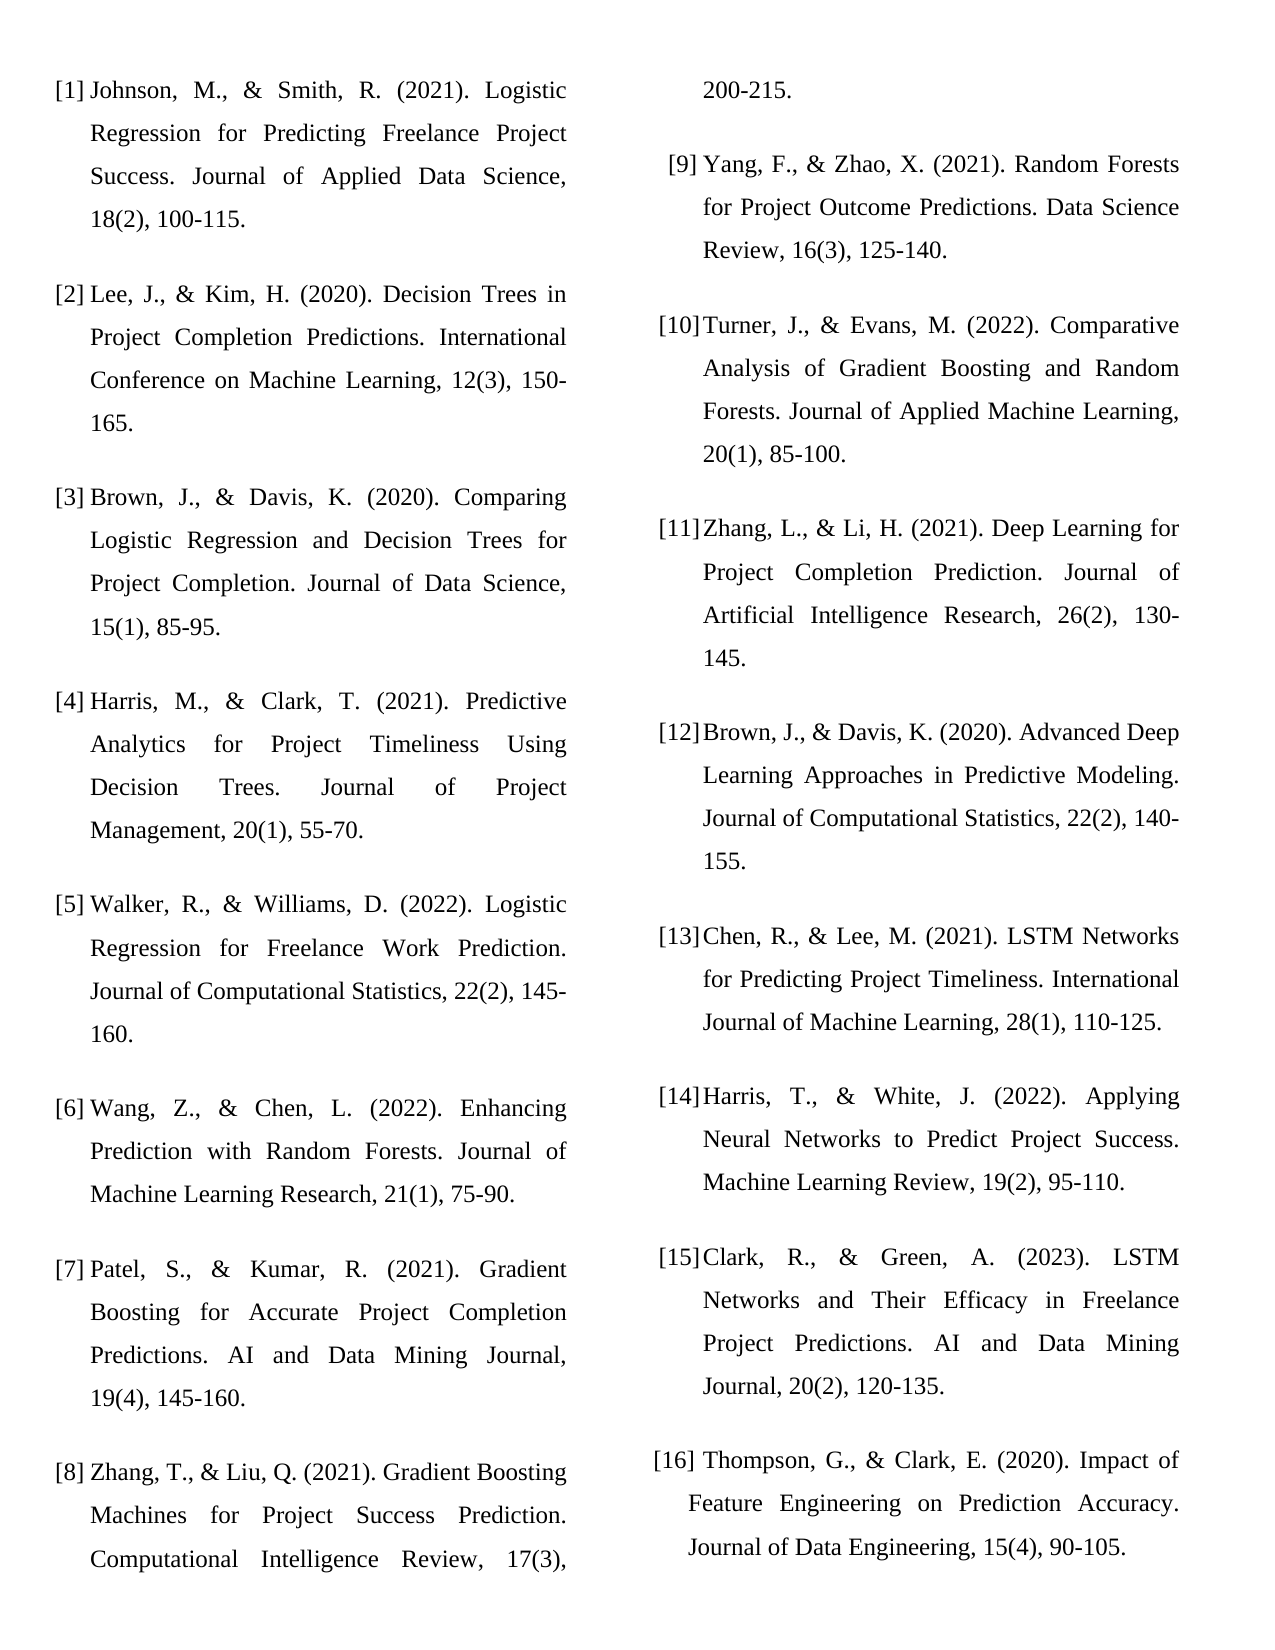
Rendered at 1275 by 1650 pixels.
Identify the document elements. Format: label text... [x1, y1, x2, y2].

list Walker, R., & Williams, D. (2022). Logistic Regression for Freelance Work Prediction. Journal of Computational Statistics, 22(2), 145-160. [55, 889, 567, 1048]
list Zhang, T., & Liu, Q. (2021). Gradient Boosting Machines for Project Success Prediction. Computational Intelligence Review, 17(3), 200-215. [668, 75, 1180, 104]
list Turner, J., & Evans, M. (2022). Comparative Analysis of Gradient Boosting and Random Forests. Journal of Applied Machine Learning, 20(1), 85-100. [658, 310, 1180, 468]
list Zhang, T., & Liu, Q. (2021). Gradient Boosting Machines for Project Success Prediction. Computational Intelligence Review, 17(3), 200-215. [55, 1457, 567, 1572]
list Chen, R., & Lee, M. (2021). LSTM Networks for Predicting Project Timeliness. International Journal of Machine Learning, 28(1), 110-125. [658, 921, 1180, 1036]
list Patel, S., & Kumar, R. (2021). Gradient Boosting for Accurate Project Completion Predictions. AI and Data Mining Journal, 19(4), 145-160. [55, 1254, 567, 1412]
list Johnson, M., & Smith, R. (2021). Logistic Regression for Predicting Freelance Project Success. Journal of Applied Data Science, 18(2), 100-115. [55, 75, 567, 233]
list Wang, Z., & Chen, L. (2022). Enhancing Prediction with Random Forests. Journal of Machine Learning Research, 21(1), 75-90. [55, 1093, 567, 1208]
list Harris, T., & White, J. (2022). Applying Neural Networks to Predict Project Success. Machine Learning Review, 19(2), 95-110. [658, 1081, 1180, 1196]
list Brown, J., & Davis, K. (2020). Comparing Logistic Regression and Decision Trees for Project Completion. Journal of Data Science, 15(1), 85-95. [55, 482, 567, 640]
list Brown, J., & Davis, K. (2020). Advanced Deep Learning Approaches in Predictive Modeling. Journal of Computational Statistics, 22(2), 140-155. [658, 717, 1180, 875]
list Zhang, L., & Li, H. (2021). Deep Learning for Project Completion Prediction. Journal of Artificial Intelligence Research, 26(2), 130-145. [658, 513, 1180, 672]
list Clark, R., & Green, A. (2023). LSTM Networks and Their Efficacy in Freelance Project Predictions. AI and Data Mining Journal, 20(2), 120-135. [658, 1242, 1180, 1400]
list Thompson, G., & Clark, E. (2020). Impact of Feature Engineering on Prediction Accuracy. Journal of Data Engineering, 15(4), 90-105. [653, 1445, 1180, 1560]
list Yang, F., & Zhao, X. (2021). Random Forests for Project Outcome Predictions. Data Science Review, 16(3), 125-140. [668, 149, 1180, 264]
list Harris, M., & Clark, T. (2021). Predictive Analytics for Project Timeliness Using Decision Trees. Journal of Project Management, 20(1), 55-70. [55, 686, 567, 844]
list Lee, J., & Kim, H. (2020). Decision Trees in Project Completion Predictions. International Conference on Machine Learning, 12(3), 150-165. [55, 279, 567, 437]
